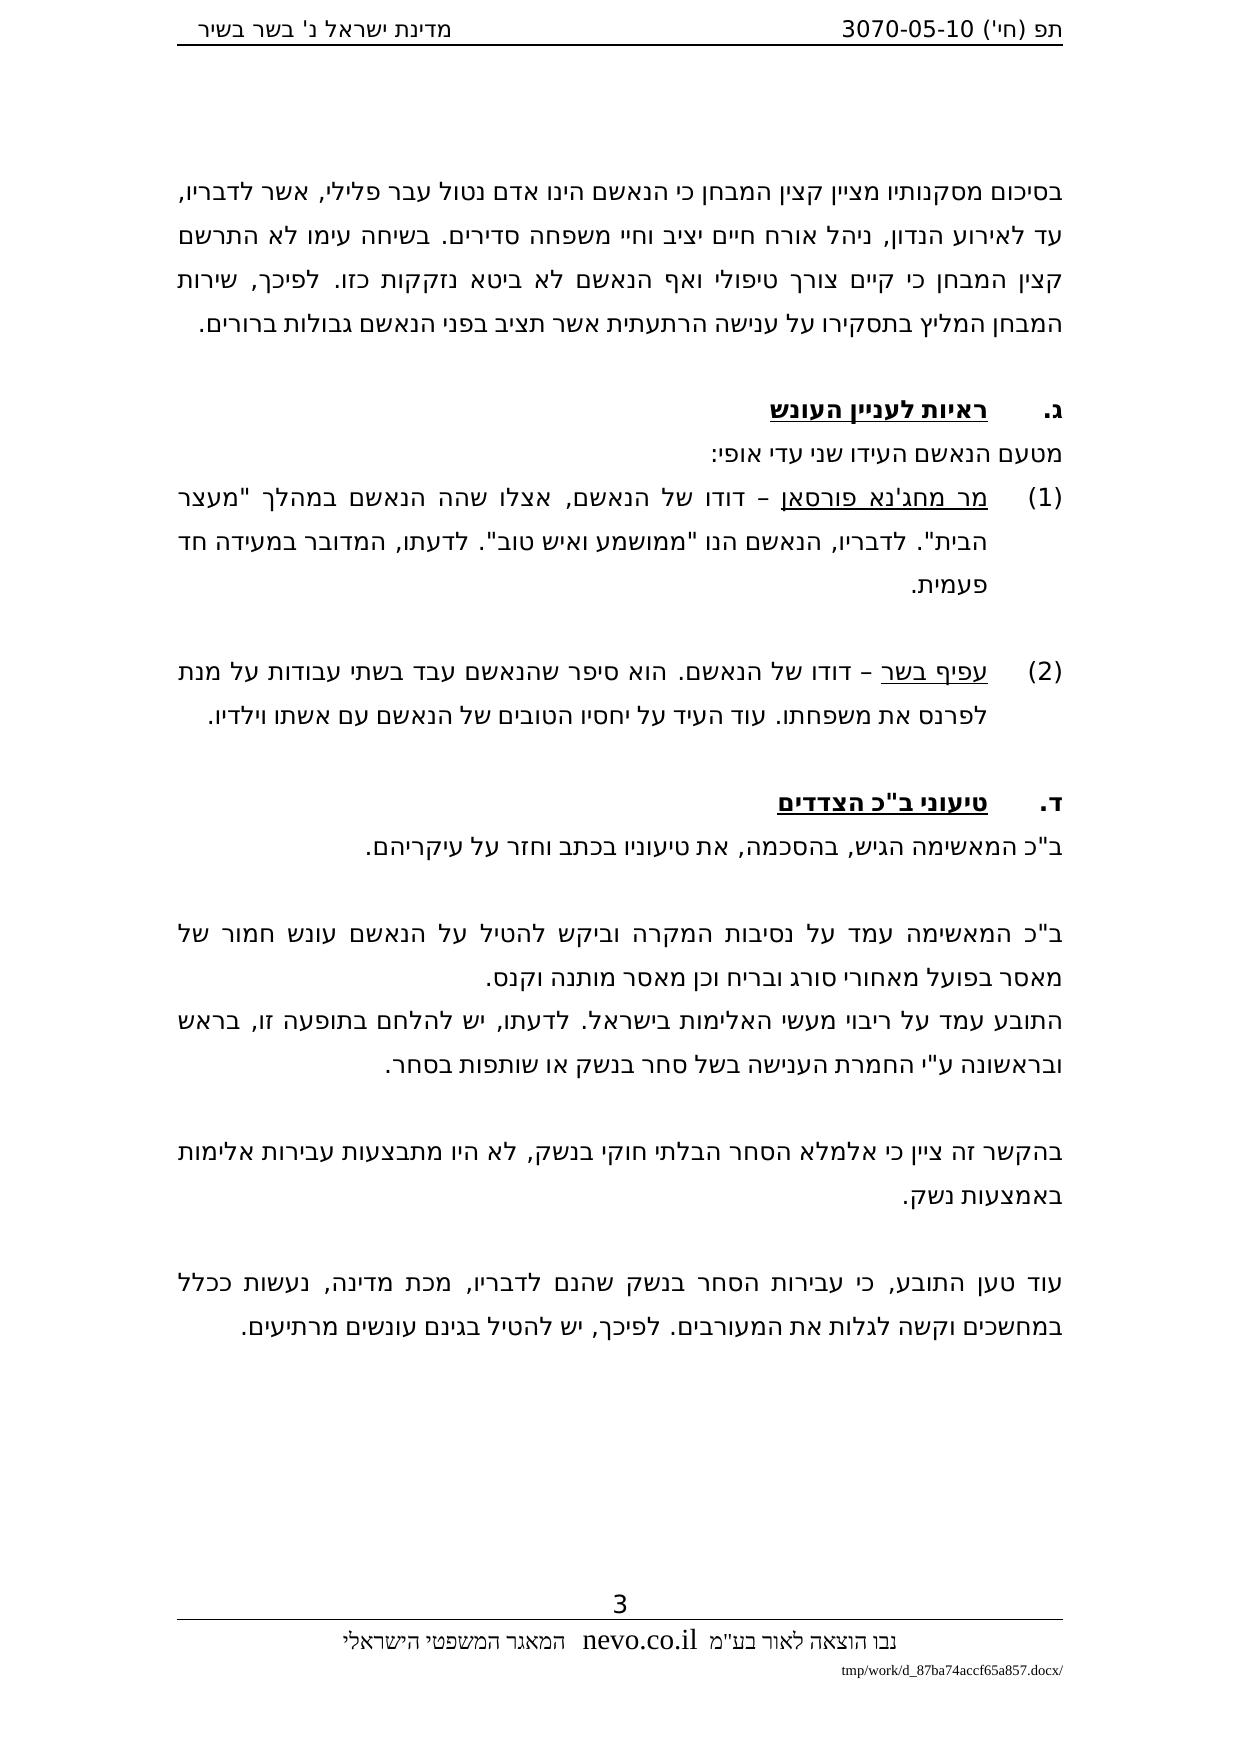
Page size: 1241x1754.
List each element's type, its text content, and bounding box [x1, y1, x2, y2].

text עוד טען התובע, כי עבירות הסחר בנשק שהנם לדבריו, מכת מדינה, נעשות ככלל במחשכים וקשה לגלות את המעורבים. לפיכך, יש להטיל בגינם עונשים מרתיעים. [177, 1268, 1063, 1341]
text בהקשר זה ציין כי אלמלא הסחר הבלתי חוקי בנשק, לא היו מתבצעות עבירות אלימות באמצעות נשק. [177, 1137, 1063, 1210]
text (1) מר מחג'נא פורסאן – דודו של הנאשם, אצלו שהה הנאשם במהלך "מעצר הבית". לדבריו, הנאשם הנו "ממושמע ואיש טוב". לדעתו, המדובר במעידה חד פעמית. [177, 483, 1063, 600]
text ב"כ המאשימה הגיש, בהסכמה, את טיעוניו בכתב וחזר על עיקריהם. [177, 832, 1063, 861]
text ג. ראיות לעניין העונש [177, 396, 1063, 425]
text בסיכום מסקנותיו מציין קצין המבחן כי הנאשם הינו אדם נטול עבר פלילי, אשר לדבריו, עד לאירוע הנדון, ניהל אורח חיים יציב וחיי משפחה סדירים. בשיחה עימו לא התרשם קצין המבחן כי קיים צורך טיפולי ואף הנאשם לא ביטא נזקקות כזו. לפיכך, שירות המבחן המליץ בתסקירו על ענישה הרתעתית אשר תציב בפני הנאשם גבולות ברורים. [177, 177, 1063, 338]
text ד. טיעוני ב"כ הצדדים [177, 788, 1063, 817]
text (2) עפיף בשר – דודו של הנאשם. הוא סיפר שהנאשם עבד בשתי עבודות על מנת לפרנס את משפחתו. עוד העיד על יחסיו הטובים של הנאשם עם אשתו וילדיו. [177, 658, 1063, 731]
text מטעם הנאשם העידו שני עדי אופי: [177, 439, 1063, 468]
text ב"כ המאשימה עמד על נסיבות המקרה וביקש להטיל על הנאשם עונש חמור של מאסר בפועל מאחורי סורג ובריח וכן מאסר מותנה וקנס. [177, 919, 1063, 992]
text התובע עמד על ריבוי מעשי האלימות בישראל. לדעתו, יש להלחם בתופעה זו, בראש ובראשונה ע"י החמרת הענישה בשל סחר בנשק או שותפות בסחר. [177, 1007, 1063, 1079]
